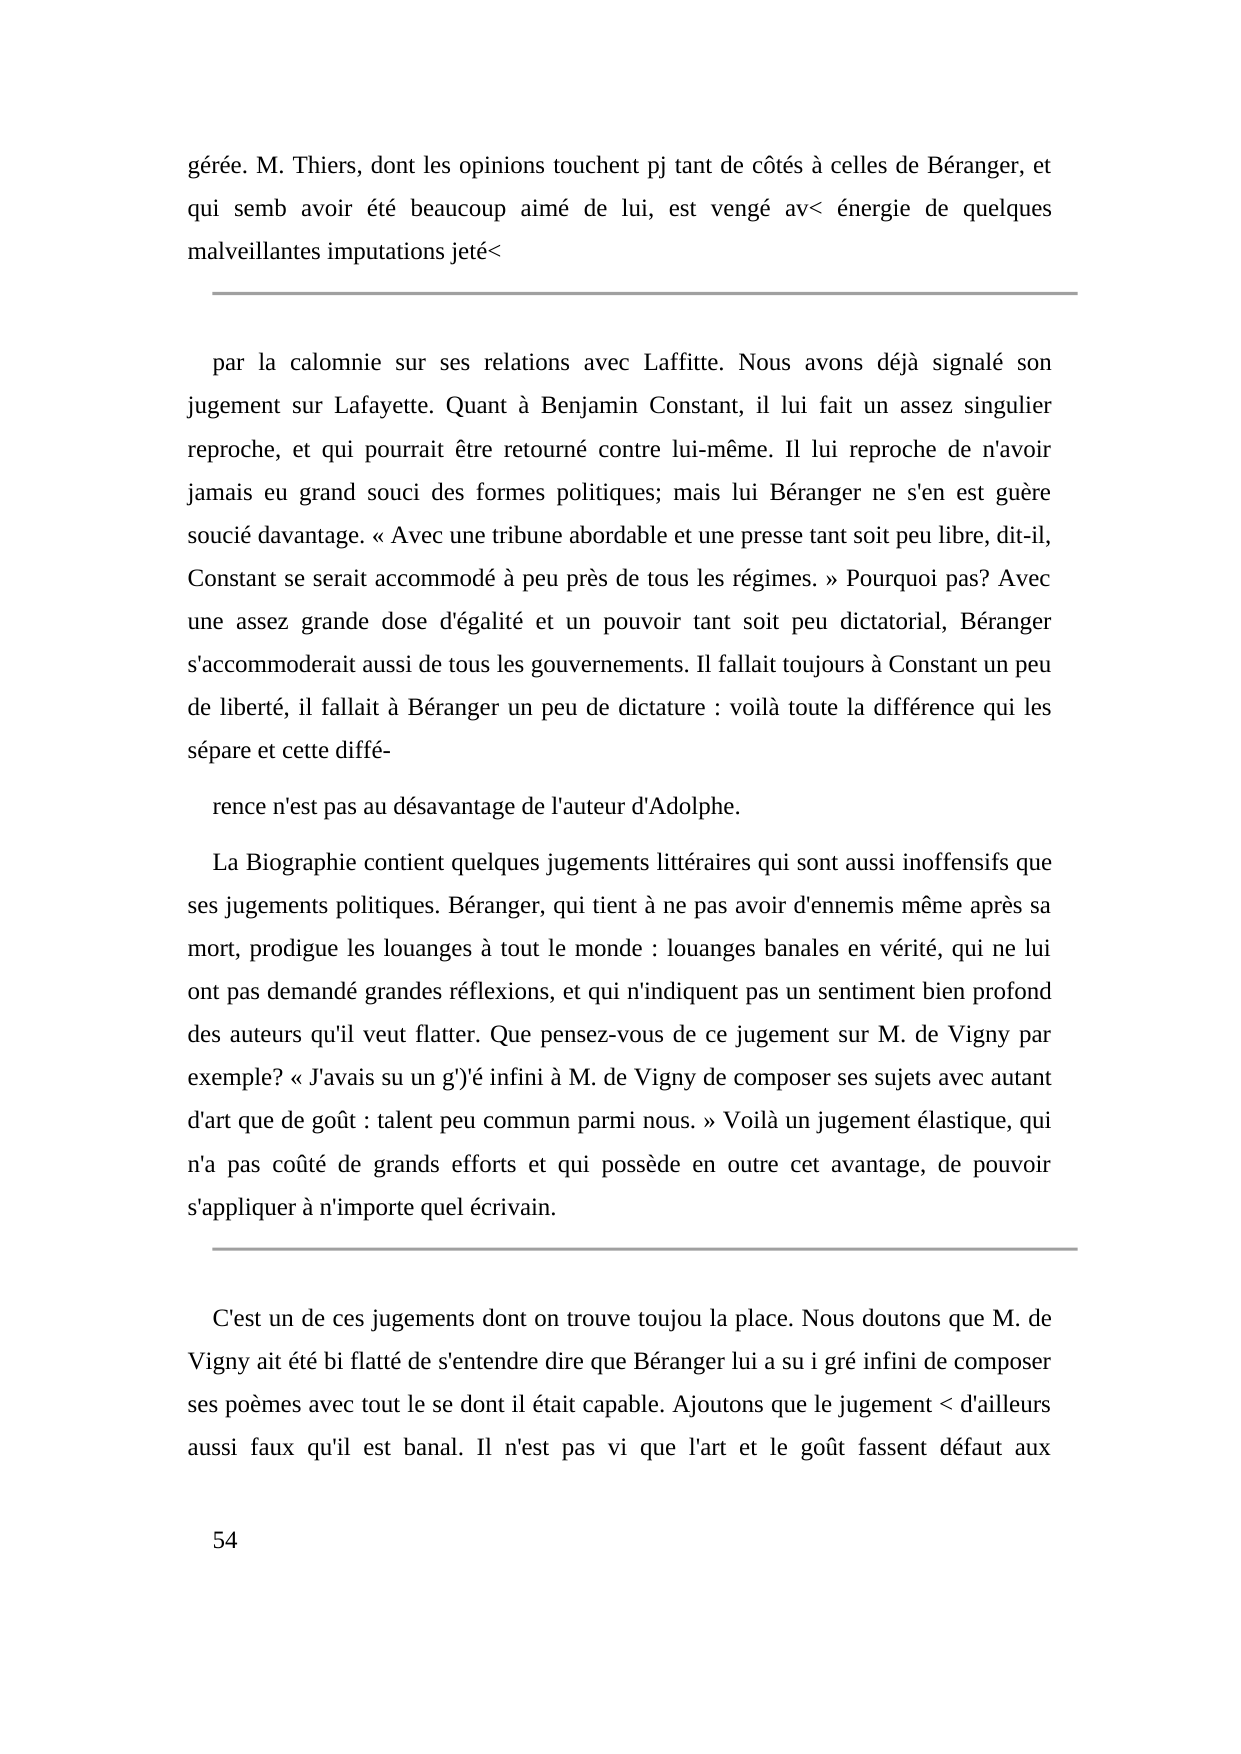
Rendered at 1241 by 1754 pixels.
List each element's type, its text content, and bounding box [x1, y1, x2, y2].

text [187, 1303, 1053, 1461]
text La Biographie contient quelques jugements littéraires qui sont aussi inoffensifs que ses jugements politiques. Béranger, qui tient à ne pas avoir d'ennemis même après sa mort, prodigue les louanges à tout le monde : louanges banales en vérité, qui ne lui ont pas demandé grandes réflexions, et qui n'indiquent pas un sentiment bien profond des auteurs qu'il veut flatter. Que pensez-vous de ce jugement sur M. de Vigny par exemple? « J'avais su un g')'é infini à M. de Vigny de composer ses sujets avec autant d'art que de goût : talent peu commun parmi nous. » Voilà un jugement élastique, qui n'a pas coûté de grands efforts et qui possède en outre cet avantage, de pouvoir s'appliquer à n'importe quel écrivain. [187, 847, 1053, 1221]
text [187, 150, 1053, 265]
text par la calomnie sur ses relations avec Laffitte. Nous avons déjà signalé son jugement sur Lafayette. Quant à Benjamin Constant, il lui fait un assez singulier reproche, et qui pourrait être retourné contre lui-même. Il lui reproche de n'avoir jamais eu grand souci des formes politiques; mais lui Béranger ne s'en est guère soucié davantage. « Avec une tribune abordable et une presse tant soit peu libre, dit-il, Constant se serait accommodé à peu près de tous les régimes. » Pourquoi pas? Avec une assez grande dose d'égalité et un pouvoir tant soit peu dictatorial, Béranger s'accommoderait aussi de tous les gouvernements. Il fallait toujours à Constant un peu de liberté, il fallait à Béranger un peu de dictature : voilà toute la différence qui les sépare et cette diffé- [187, 347, 1053, 764]
text rence n'est pas au désavantage de l'auteur d'Adolphe. [187, 791, 1053, 820]
